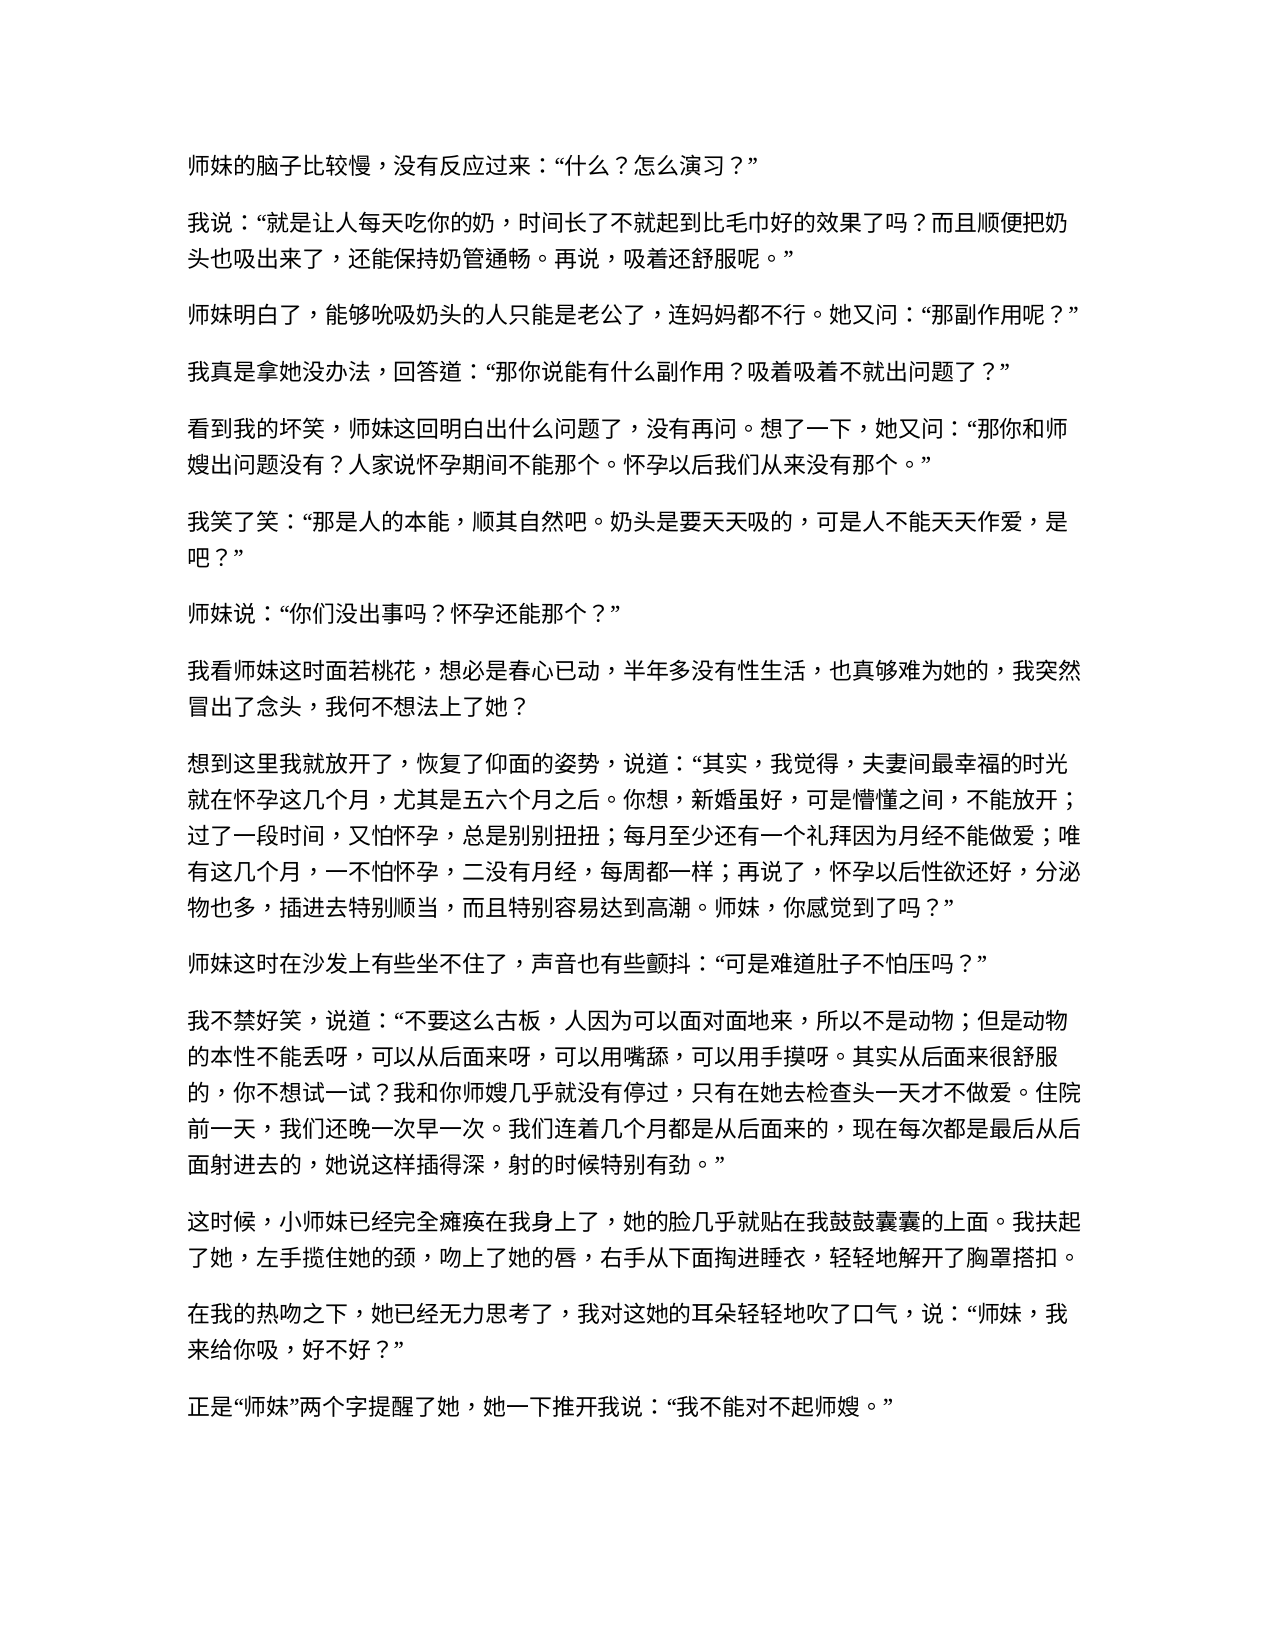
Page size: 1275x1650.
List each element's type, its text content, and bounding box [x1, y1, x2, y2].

text 我说：“就是让人每天吃你的奶，时间长了不就起到比毛巾好的效果了吗？而且顺便把奶头也吸出来了，还能保持奶管通畅。再说，吸着还舒服呢。” [187, 207, 1087, 274]
text 师妹说：“你们没出事吗？怀孕还能那个？” [187, 598, 1087, 630]
text 正是“师妹”两个字提醒了她，她一下推开我说：“我不能对不起师嫂。” [187, 1391, 1087, 1422]
text 我不禁好笑，说道：“不要这么古板，人因为可以面对面地来，所以不是动物；但是动物的本性不能丢呀，可以从后面来呀，可以用嘴舔，可以用手摸呀。其实从后面来很舒服的，你不想试一试？我和你师嫂几乎就没有停过，只有在她去检查头一天才不做爱。住院前一天，我们还晚一次早一次。我们连着几个月都是从后面来的，现在每次都是最后从后面射进去的，她说这样插得深，射的时候特别有劲。” [187, 1005, 1087, 1180]
text 师妹这时在沙发上有些坐不住了，声音也有些颤抖：“可是难道肚子不怕压吗？” [187, 948, 1087, 980]
text 这时候，小师妹已经完全瘫痪在我身上了，她的脸几乎就贴在我鼓鼓囊囊的上面。我扶起了她，左手揽住她的颈，吻上了她的唇，右手从下面掏进睡衣，轻轻地解开了胸罩搭扣。 [187, 1206, 1087, 1273]
text 看到我的坏笑，师妹这回明白出什么问题了，没有再问。想了一下，她又问：“那你和师嫂出问题没有？人家说怀孕期间不能那个。怀孕以后我们从来没有那个。” [187, 413, 1087, 480]
text 我看师妹这时面若桃花，想必是春心已动，半年多没有性生活，也真够难为她的，我突然冒出了念头，我何不想法上了她？ [187, 655, 1087, 722]
text 师妹明白了，能够吮吸奶头的人只能是老公了，连妈妈都不行。她又问：“那副作用呢？” [187, 299, 1087, 331]
text 我笑了笑：“那是人的本能，顺其自然吧。奶头是要天天吸的，可是人不能天天作爱，是吧？” [187, 506, 1087, 573]
text 想到这里我就放开了，恢复了仰面的姿势，说道：“其实，我觉得，夫妻间最幸福的时光就在怀孕这几个月，尤其是五六个月之后。你想，新婚虽好，可是懵懂之间，不能放开；过了一段时间，又怕怀孕，总是别别扭扭；每月至少还有一个礼拜因为月经不能做爱；唯有这几个月，一不怕怀孕，二没有月经，每周都一样；再说了，怀孕以后性欲还好，分泌物也多，插进去特别顺当，而且特别容易达到高潮。师妹，你感觉到了吗？” [187, 748, 1087, 923]
text 师妹的脑子比较慢，没有反应过来：“什么？怎么演习？” [187, 150, 1087, 181]
text 我真是拿她没办法，回答道：“那你说能有什么副作用？吸着吸着不就出问题了？” [187, 356, 1087, 387]
text 在我的热吻之下，她已经无力思考了，我对这她的耳朵轻轻地吹了口气，说：“师妹，我来给你吸，好不好？” [187, 1298, 1087, 1366]
